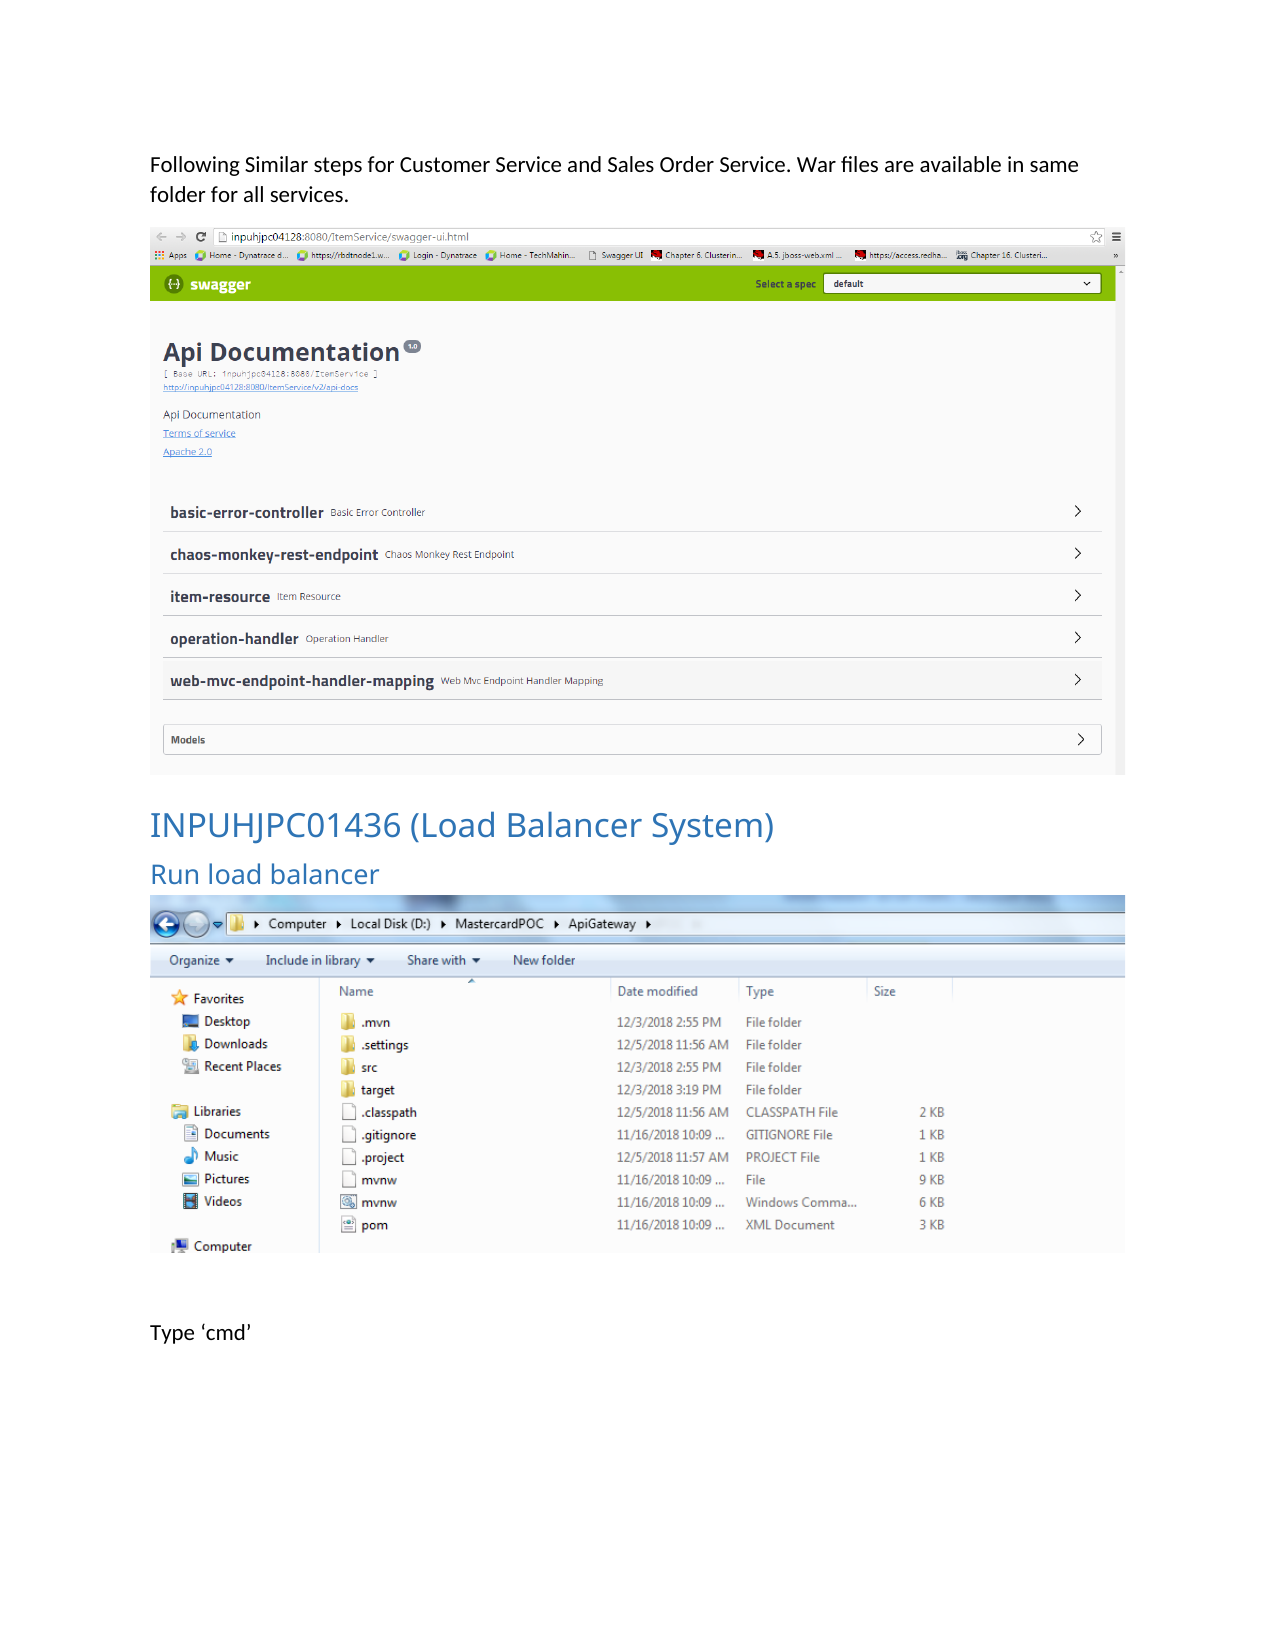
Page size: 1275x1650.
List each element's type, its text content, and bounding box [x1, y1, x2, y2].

subtitle INPUHJPC01436 (Load Balancer System) [150, 802, 1125, 847]
text Following Similar steps for Customer Service and Sales Order Service. War files are available in same folder for all services. [150, 150, 1125, 208]
picture [150, 895, 1125, 1253]
subtitle Run load balancer [150, 855, 1125, 892]
text Type ‘cmd’ [150, 1318, 1125, 1346]
picture [150, 227, 1125, 775]
